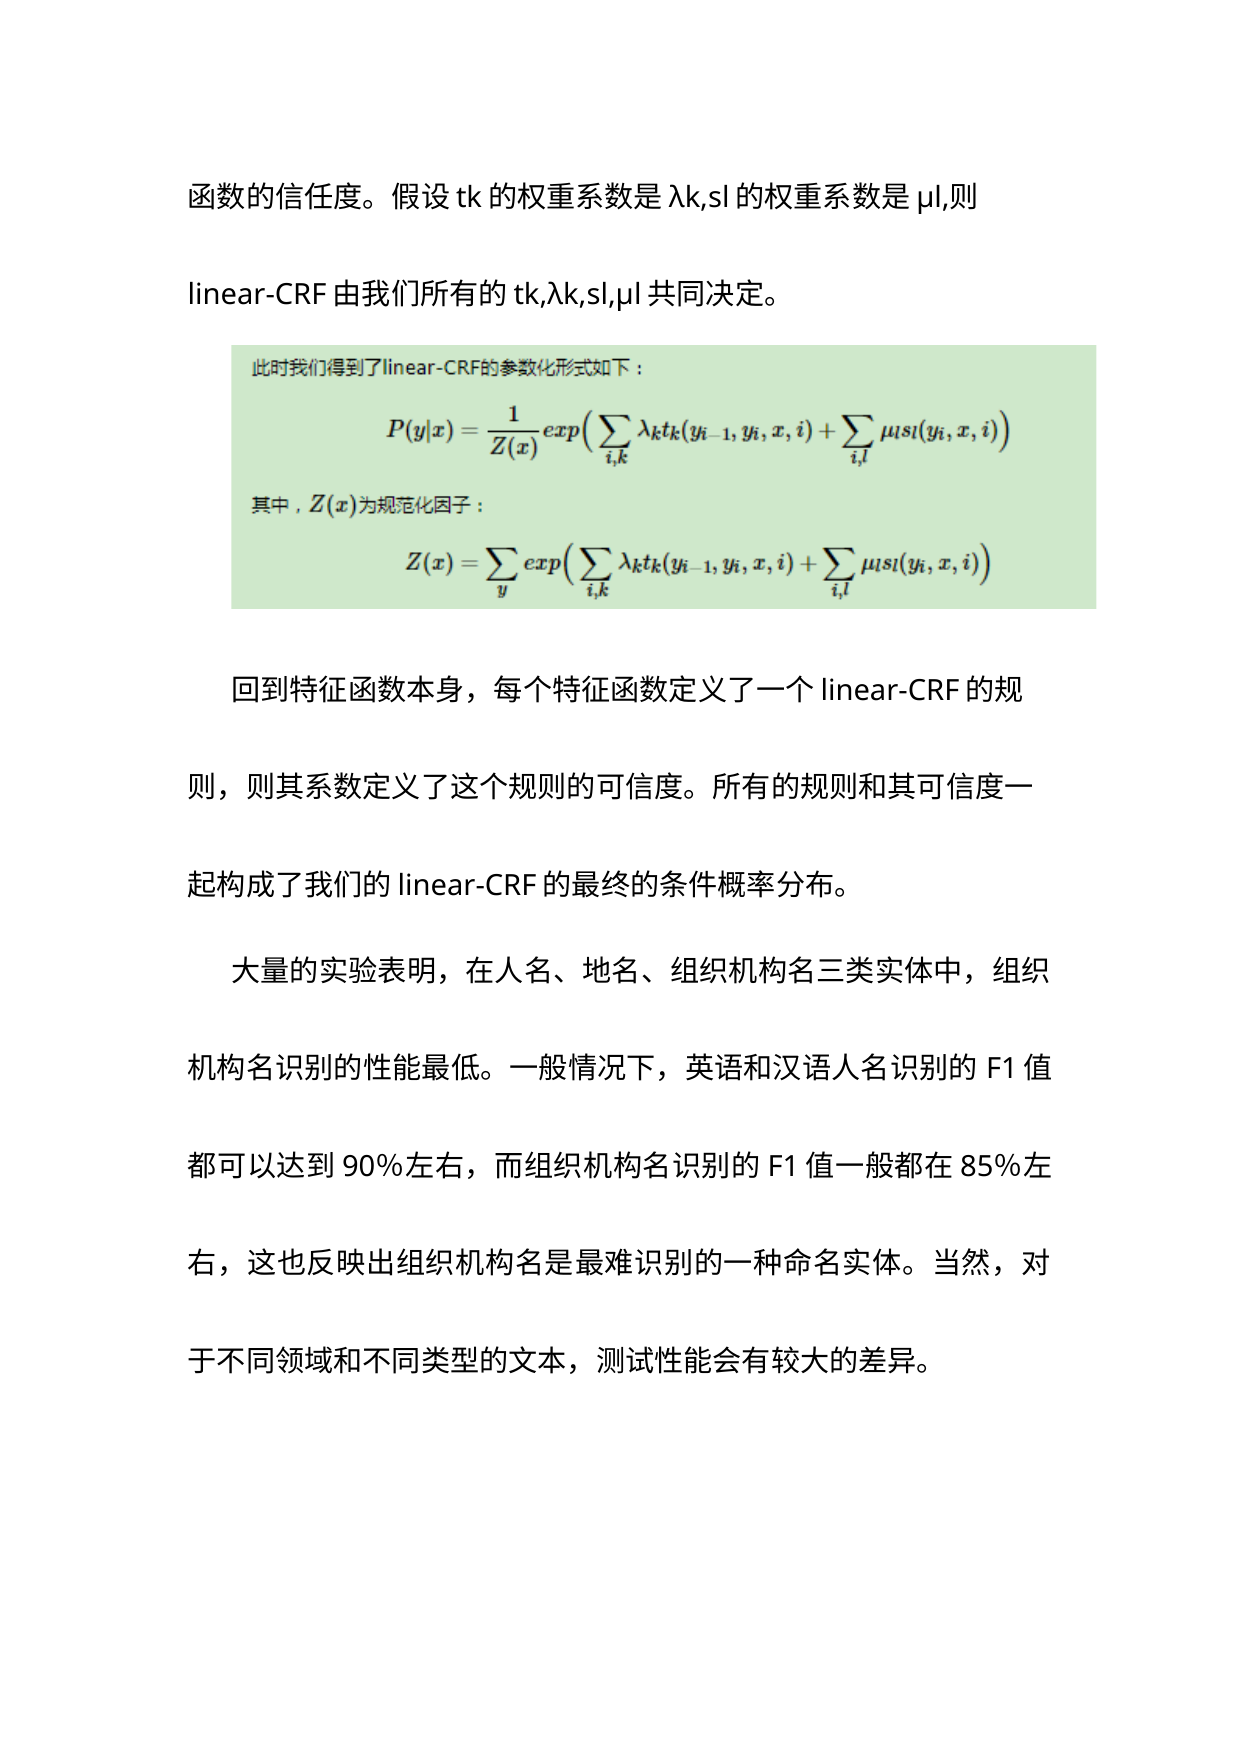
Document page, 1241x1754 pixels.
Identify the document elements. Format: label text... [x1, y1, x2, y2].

text 大量的实验表明，在人名、地名、组织机构名三类实体中，组织机构名识别的性能最低。一般情况下，英语和汉语人名识别的F1值都可以达到90％左右，而组织机构名识别的F1值一般都在85％左右，这也反映出组织机构名是最难识别的一种命名实体。当然，对于不同领域和不同类型的文本，测试性能会有较大的差异。 [187, 936, 1053, 1391]
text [187, 162, 1053, 324]
picture [231, 345, 1097, 609]
text 回到特征函数本身，每个特征函数定义了一个linear-CRF的规则，则其系数定义了这个规则的可信度。所有的规则和其可信度一起构成了我们的linear-CRF的最终的条件概率分布。 [187, 655, 1053, 915]
